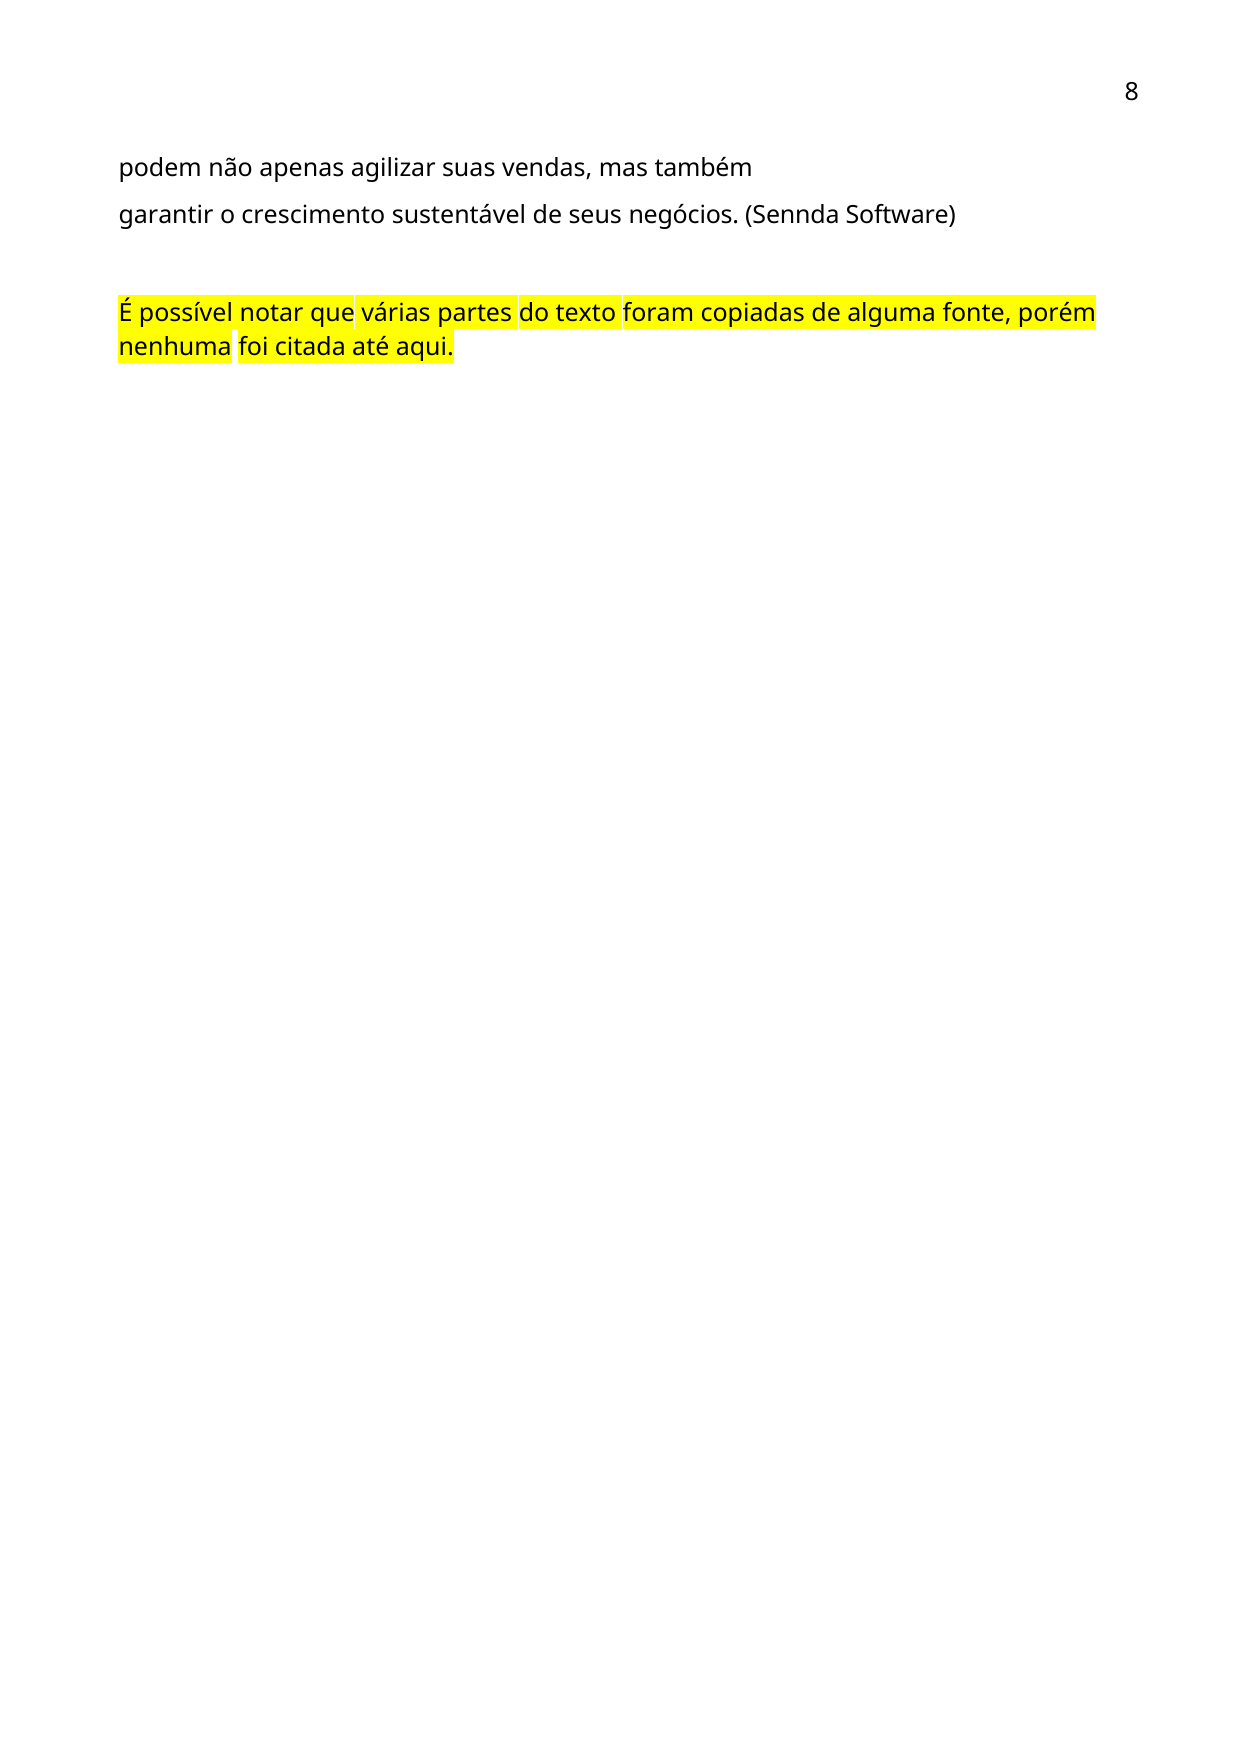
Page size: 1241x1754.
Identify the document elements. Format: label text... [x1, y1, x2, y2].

text É possível notar que várias partes do texto foram copiadas de alguma fonte, porém nenhuma foi citada até aqui. [454, 295, 1165, 363]
text garantir o crescimento sustentável de seus negócios. (Sennda Software) [118, 201, 1165, 229]
